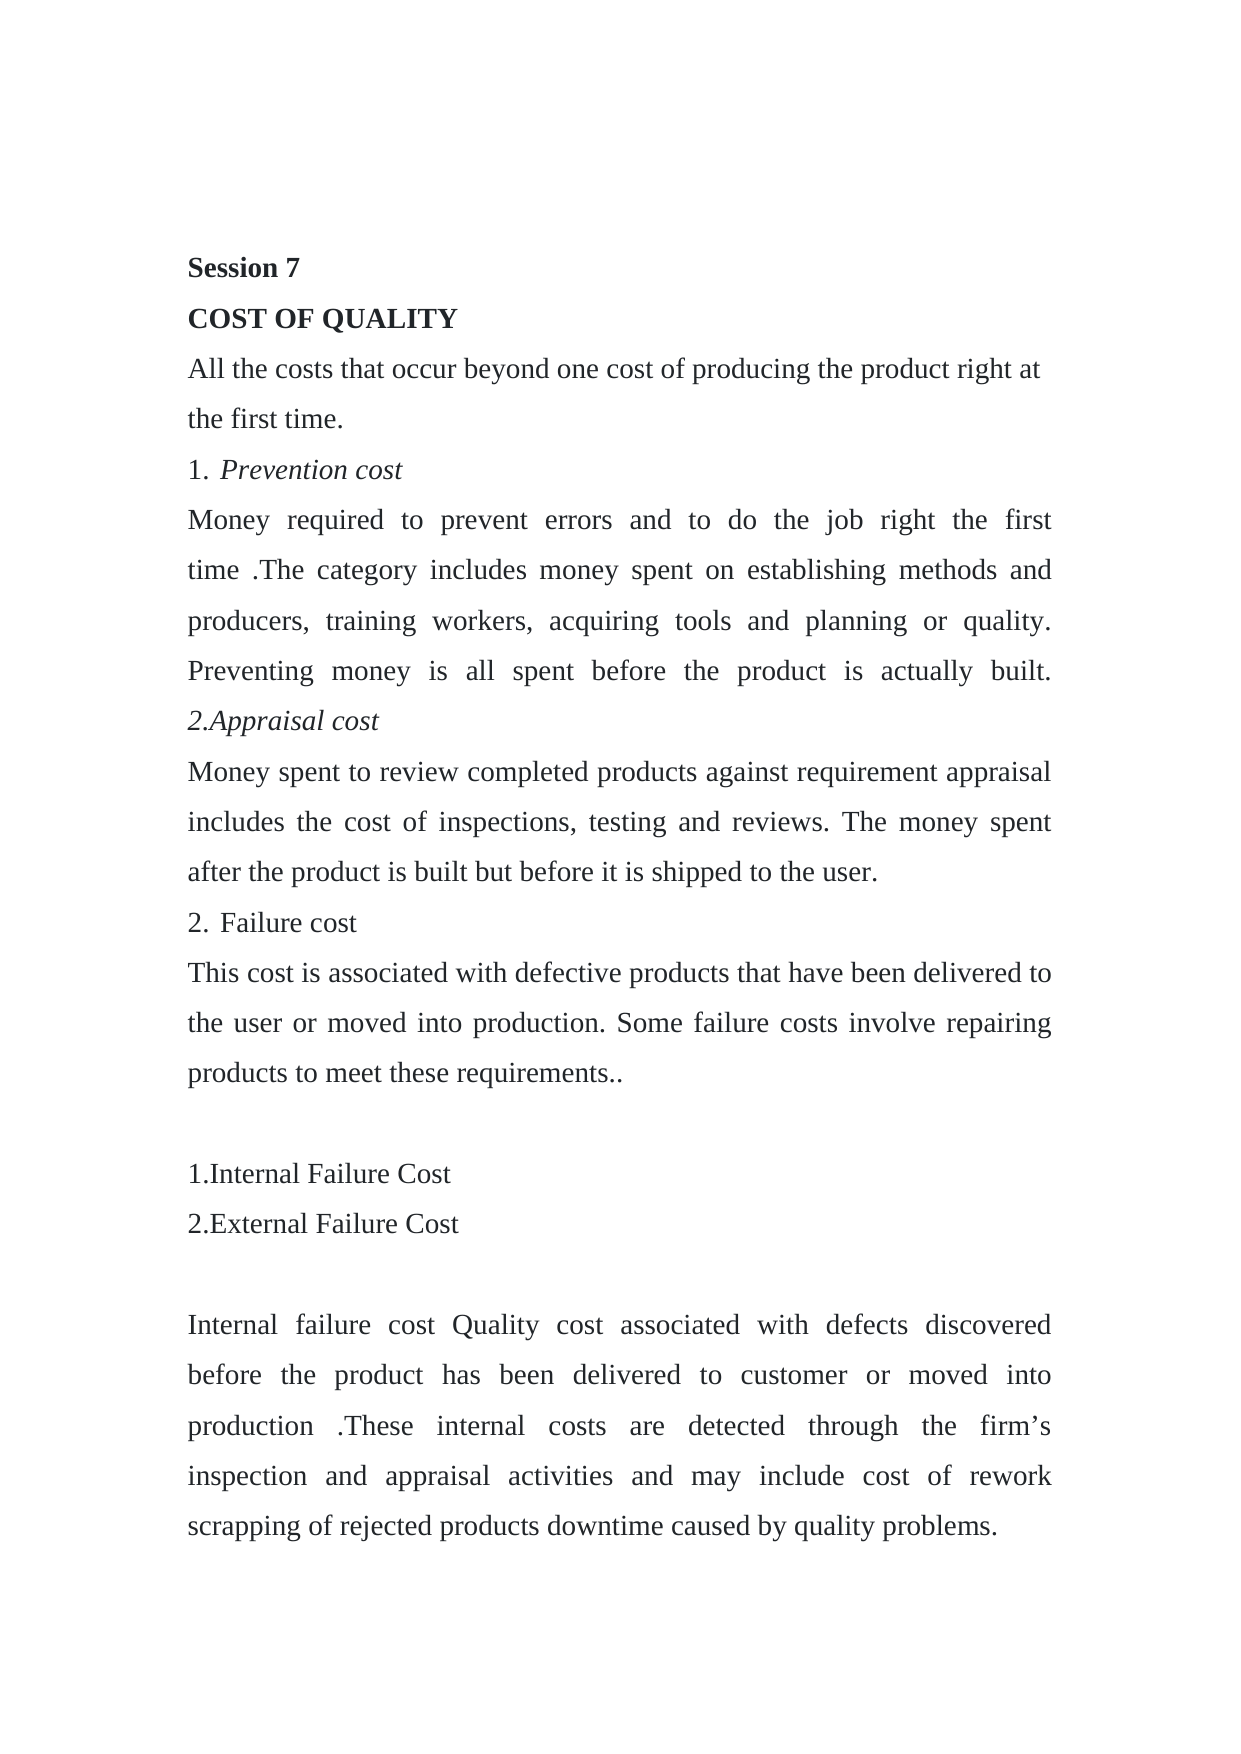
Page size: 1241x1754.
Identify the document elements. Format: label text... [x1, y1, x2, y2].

list Money required to prevent errors and to do the job right the first time .The category includes money spent on establishing methods and producers, training workers, acquiring tools and planning or quality. Preventing money is all spent before the product is actually built. 2.Appraisal cost [187, 502, 1053, 737]
list This cost is associated with defective products that have been delivered to the user or moved into production. Some failure costs involve repairing products to meet these requirements.. [187, 955, 1053, 1089]
text Session 7 [187, 251, 1053, 284]
list Money spent to review completed products against requirement appraisal includes the cost of inspections, testing and reviews. The money spent after the product is built but before it is shipped to the user. [187, 754, 1053, 888]
text All the costs that occur beyond one cost of producing the product right at the first time. [187, 351, 1053, 435]
list 2.External Failure Cost [187, 1207, 1053, 1240]
text COST OF QUALITY [187, 301, 1053, 334]
list Failure cost [187, 905, 1053, 938]
list 1.Internal Failure Cost [187, 1156, 1053, 1190]
list Internal failure cost Quality cost associated with defects discovered before the product has been delivered to customer or moved into production .These internal costs are detected through the firm’s inspection and appraisal activities and may include cost of rework scrapping of rejected products downtime caused by quality problems. [187, 1307, 1053, 1542]
list Prevention cost [187, 452, 1053, 485]
